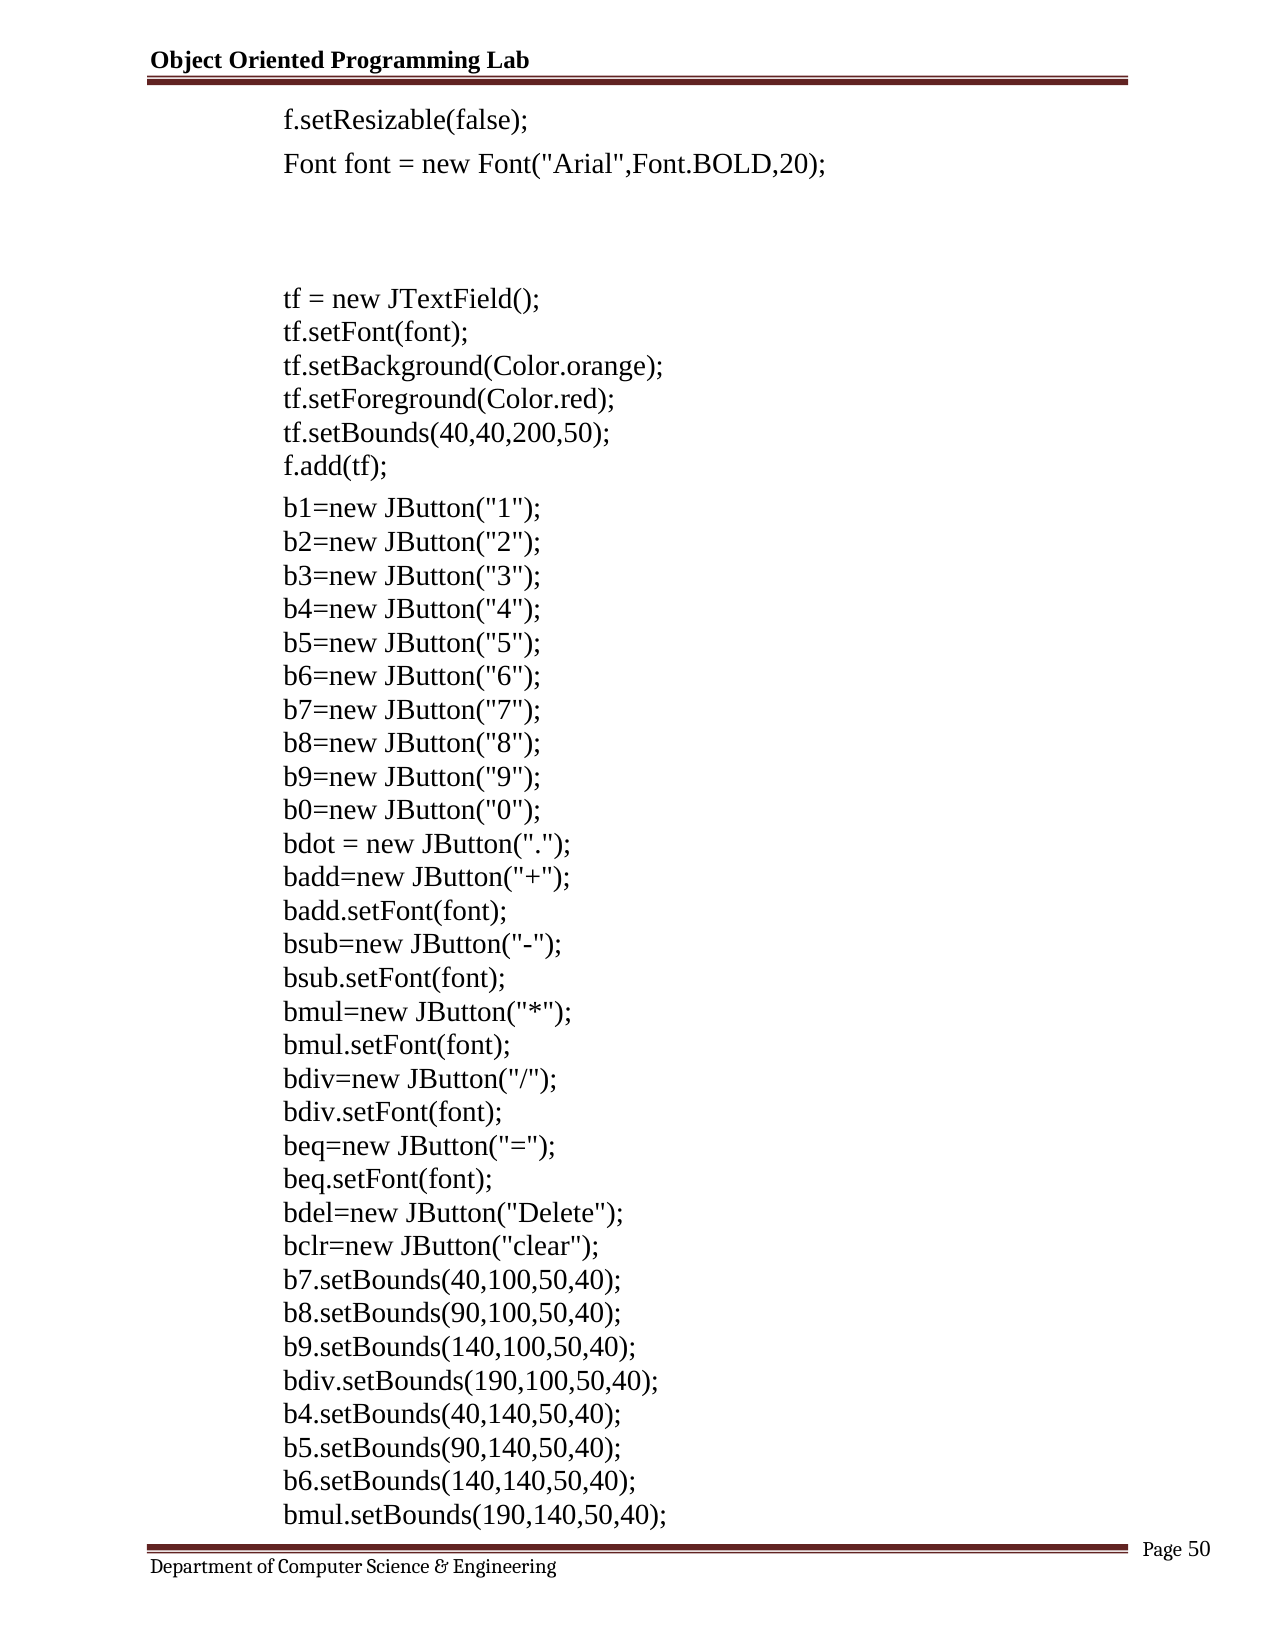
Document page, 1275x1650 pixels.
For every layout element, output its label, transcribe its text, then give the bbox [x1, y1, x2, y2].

text b1=new JButton("1"); b2=new JButton("2"); b3=new JButton("3"); b4=new JButton("4"); b5=new JButton("5"); b6=new JButton("6"); b7=new JButton("7"); b8=new JButton("8"); b9=new JButton("9"); b0=new JButton("0"); bdot = new JButton("."); badd=new JButton("+"); badd.setFont(font); bsub=new JButton("-"); bsub.setFont(font); bmul=new JButton("*"); bmul.setFont(font); bdiv=new JButton("/"); bdiv.setFont(font); beq=new JButton("="); beq.setFont(font); [283, 491, 574, 1195]
text f.setResizable(false); [283, 102, 1210, 136]
text tf = new JTextField(); [283, 281, 828, 314]
text Font font = new Font("Arial",Font.BOLD,20); [283, 147, 828, 180]
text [283, 1195, 722, 1530]
text tf.setFont(font); tf.setBackground(Color.orange); tf.setForeground(Color.red); tf.setBounds(40,40,200,50); f.add(tf); [283, 314, 666, 482]
